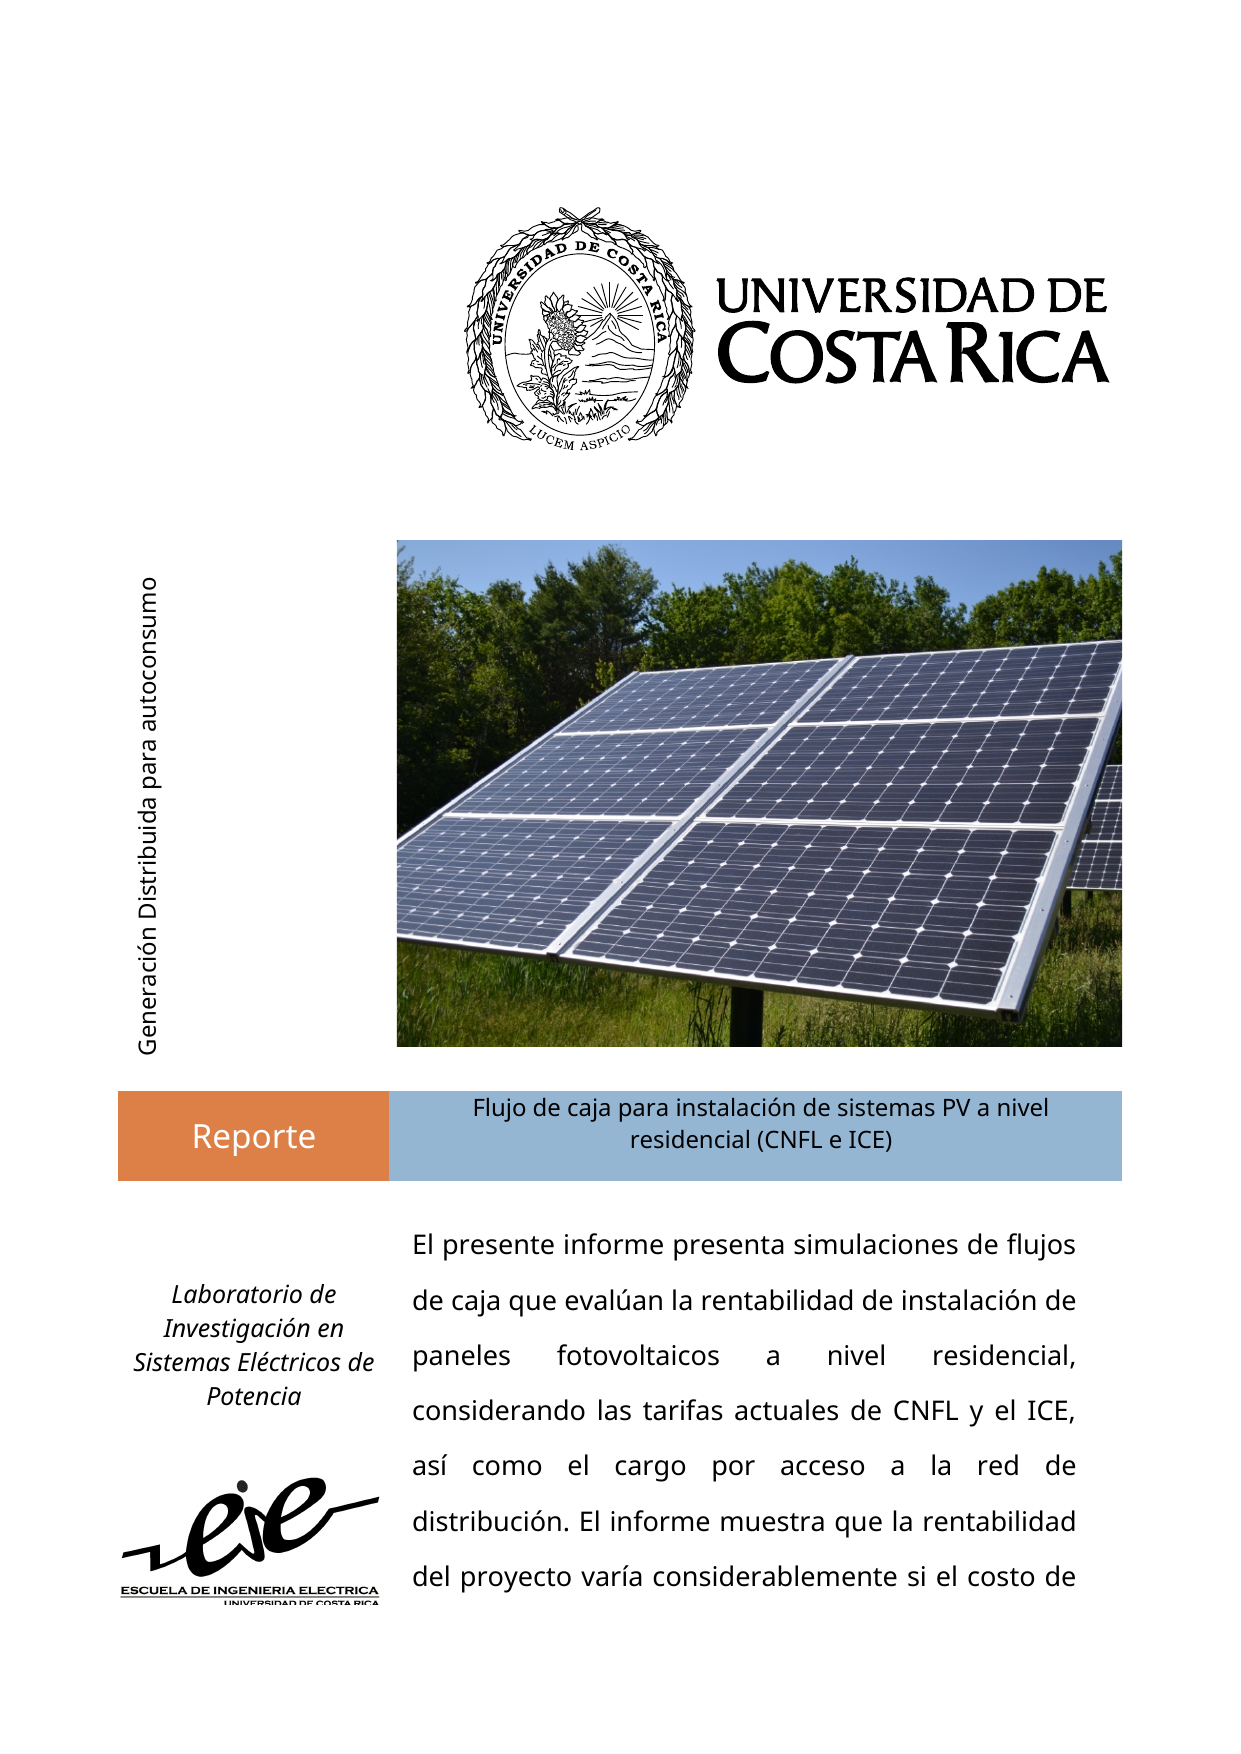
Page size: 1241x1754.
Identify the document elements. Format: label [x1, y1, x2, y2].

picture [119, 1476, 384, 1605]
picture [396, 540, 1123, 1047]
